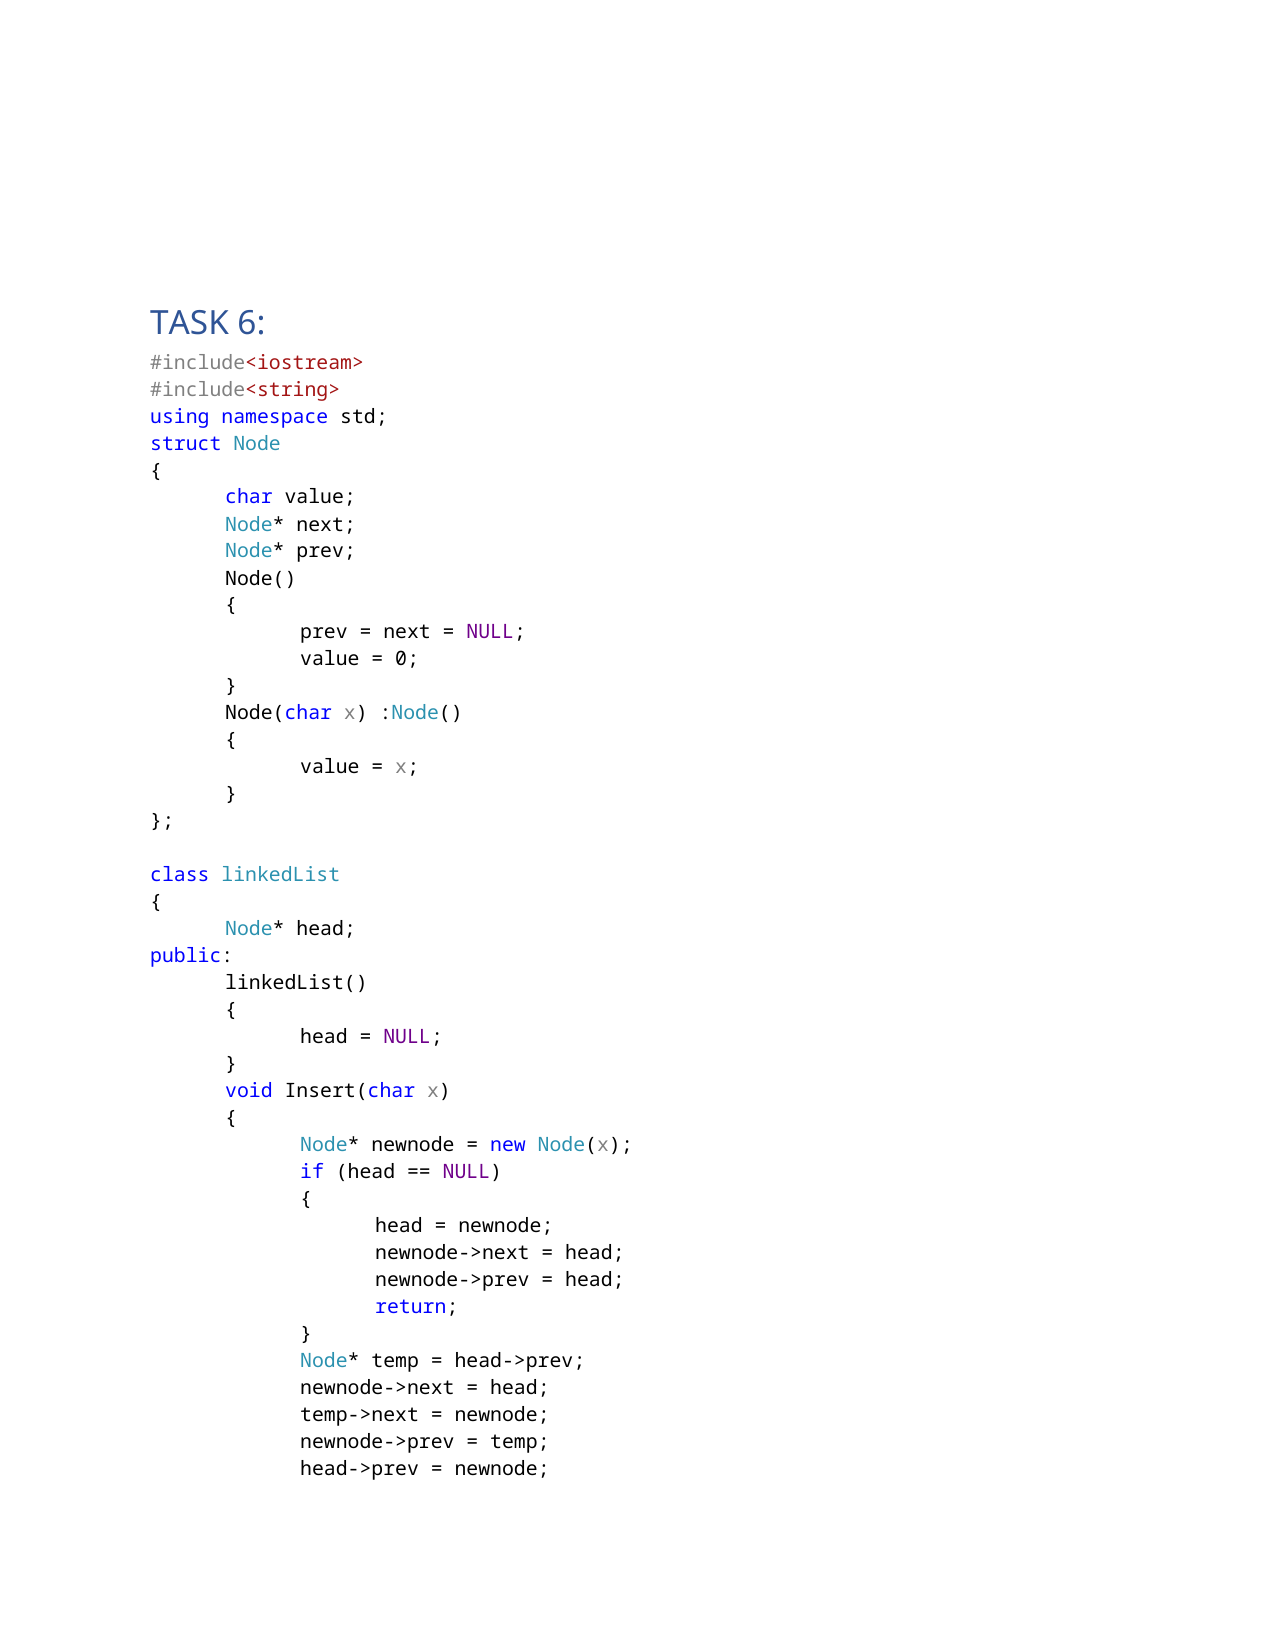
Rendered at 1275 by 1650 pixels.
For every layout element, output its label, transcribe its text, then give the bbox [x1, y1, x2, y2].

text newnode->prev = head; [150, 1265, 1125, 1292]
text void Insert(char x) [150, 1076, 1125, 1103]
text { [150, 1103, 1125, 1130]
text class linkedList [150, 861, 1125, 887]
text Node* next; [150, 510, 1125, 537]
text head->prev = newnode; [150, 1454, 1125, 1481]
text newnode->prev = temp; [150, 1427, 1125, 1454]
text Node(char x) :Node() [150, 699, 1125, 726]
text value = 0; [150, 645, 1125, 672]
text { [150, 887, 1125, 914]
text { [150, 591, 1125, 618]
text { [150, 456, 1125, 483]
text if (head == NULL) [150, 1157, 1125, 1184]
text public: [150, 941, 1125, 968]
text head = newnode; [150, 1211, 1125, 1238]
text linkedList() [150, 968, 1125, 995]
text using namespace std; [150, 402, 1125, 429]
text #include<iostream> [150, 348, 1125, 375]
text newnode->next = head; [150, 1238, 1125, 1265]
text } [150, 672, 1125, 699]
text } [150, 779, 1125, 807]
text Node() [150, 564, 1125, 591]
text Node* head; [150, 914, 1125, 941]
text prev = next = NULL; [150, 618, 1125, 645]
text head = NULL; [150, 1022, 1125, 1049]
text Node* prev; [150, 537, 1125, 564]
text temp->next = newnode; [150, 1400, 1125, 1427]
text { [150, 1184, 1125, 1211]
text struct Node [150, 429, 1125, 456]
text value = x; [150, 753, 1125, 779]
subtitle TASK 6: [150, 299, 1125, 344]
text char value; [150, 483, 1125, 510]
text { [150, 995, 1125, 1022]
text return; [150, 1292, 1125, 1319]
text newnode->next = head; [150, 1373, 1125, 1400]
text } [150, 1319, 1125, 1346]
text Node* temp = head->prev; [150, 1346, 1125, 1373]
text { [150, 726, 1125, 753]
text } [150, 1049, 1125, 1076]
text #include<string> [150, 375, 1125, 402]
text }; [150, 807, 1125, 833]
text Node* newnode = new Node(x); [150, 1130, 1125, 1157]
